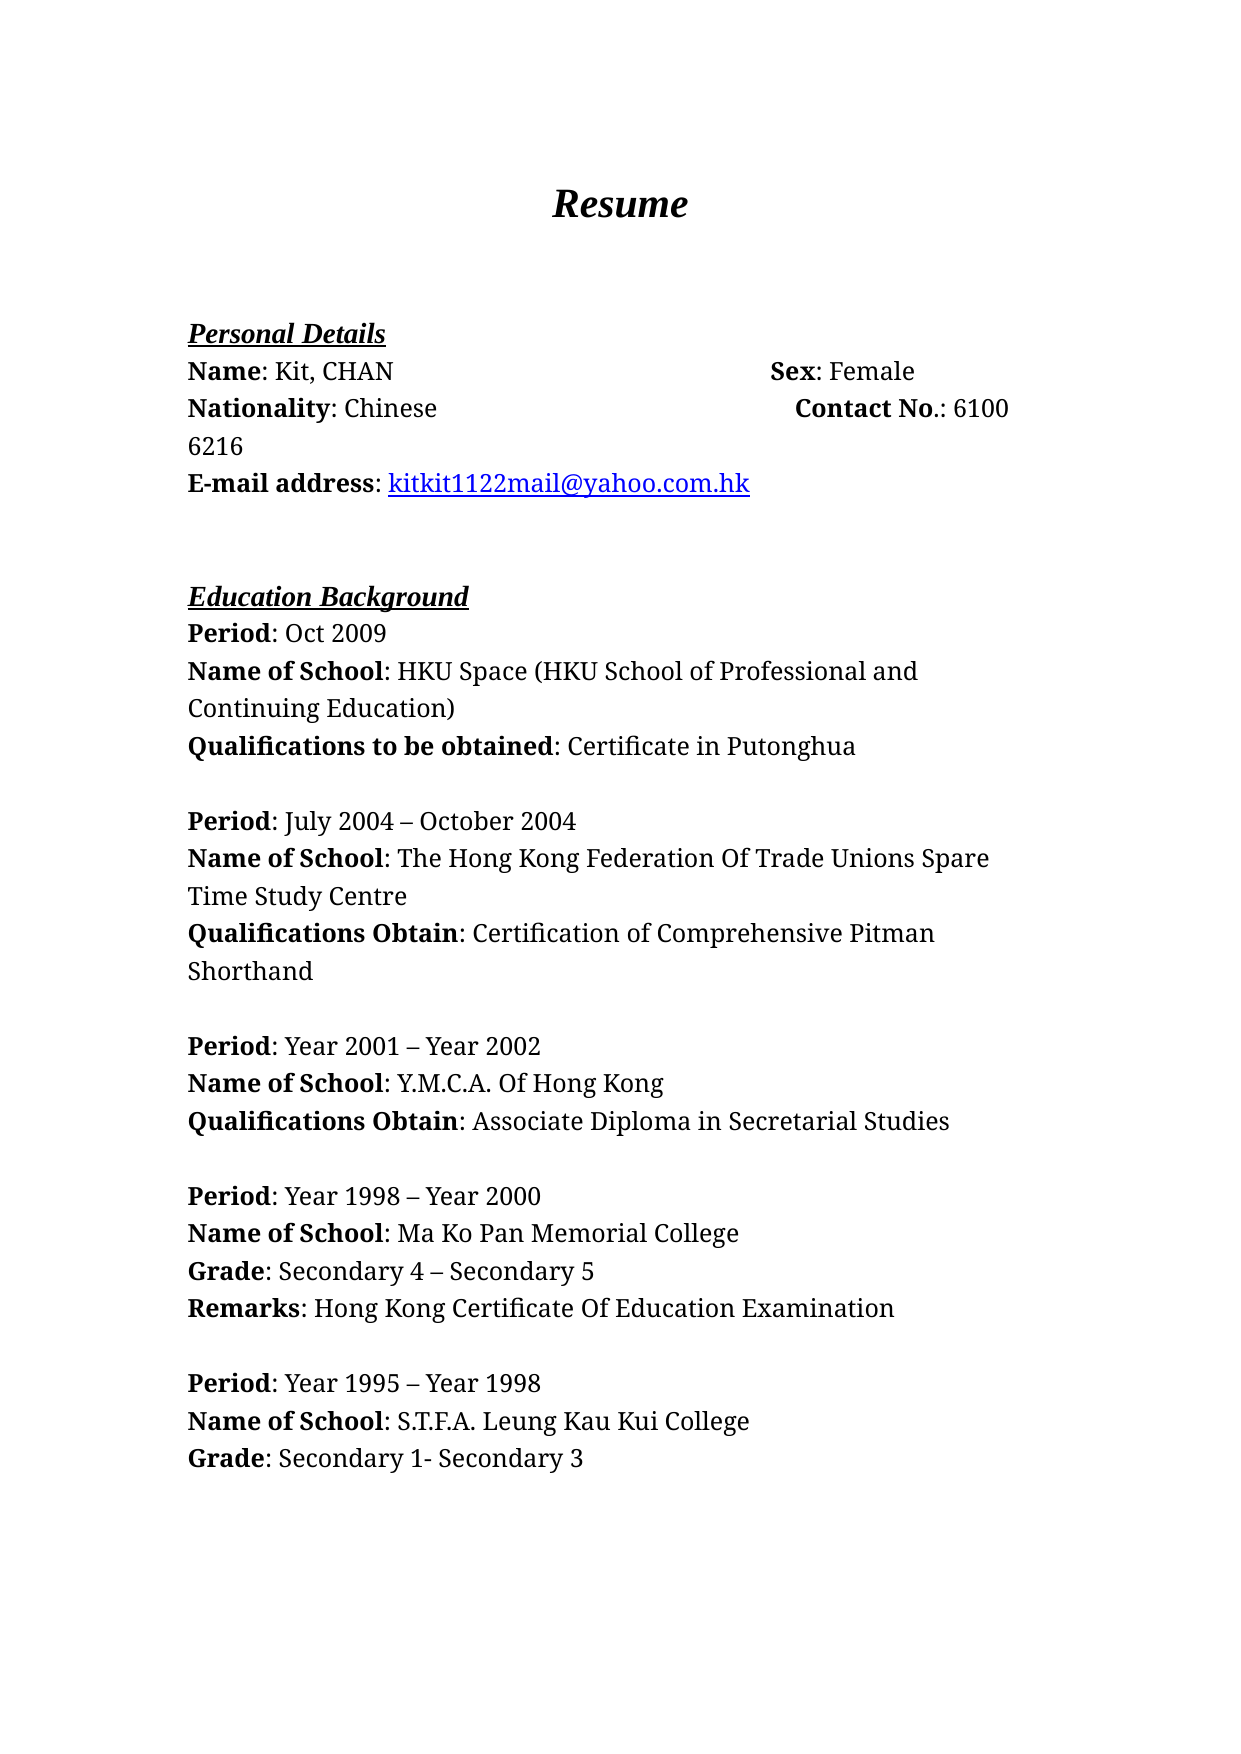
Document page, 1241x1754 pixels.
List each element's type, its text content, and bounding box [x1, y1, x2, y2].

text Qualifications Obtain: Certification of Comprehensive Pitman Shorthand [187, 914, 1053, 989]
text Personal Details [187, 314, 1053, 352]
text Nationality: Chinese Contact No.: 6100 6216 [187, 389, 1053, 464]
text Period: Year 1995 – Year 1998 [187, 1364, 1053, 1402]
text Education Background [187, 577, 1053, 614]
text Qualifications to be obtained: Certificate in Putonghua [187, 727, 1053, 764]
text Name: Kit, CHAN Sex: Female [187, 352, 1053, 389]
text Name of School: The Hong Kong Federation Of Trade Unions Spare Time Study Centre [187, 839, 1053, 914]
text Name of School: Ma Ko Pan Memorial College [187, 1214, 1053, 1252]
text Name of School: HKU Space (HKU School of Professional and Continuing Education) [187, 652, 1053, 727]
text Period: Oct 2009 [187, 614, 1053, 652]
text Period: Year 2001 – Year 2002 [187, 1027, 1053, 1064]
text Resume [187, 164, 1053, 239]
text Name of School: S.T.F.A. Leung Kau Kui College [187, 1402, 1053, 1439]
text Grade: Secondary 1- Secondary 3 [187, 1439, 1053, 1477]
text Grade: Secondary 4 – Secondary 5 [187, 1252, 1053, 1289]
text Period: July 2004 – October 2004 [187, 802, 1053, 839]
text Name of School: Y.M.C.A. Of Hong Kong [187, 1064, 1053, 1102]
text E-mail address: kitkit1122mail@yahoo.com.hk [187, 464, 1053, 502]
text Period: Year 1998 – Year 2000 [187, 1177, 1053, 1214]
text Qualifications Obtain: Associate Diploma in Secretarial Studies [187, 1102, 1053, 1139]
text Remarks: Hong Kong Certificate Of Education Examination [187, 1289, 1053, 1327]
